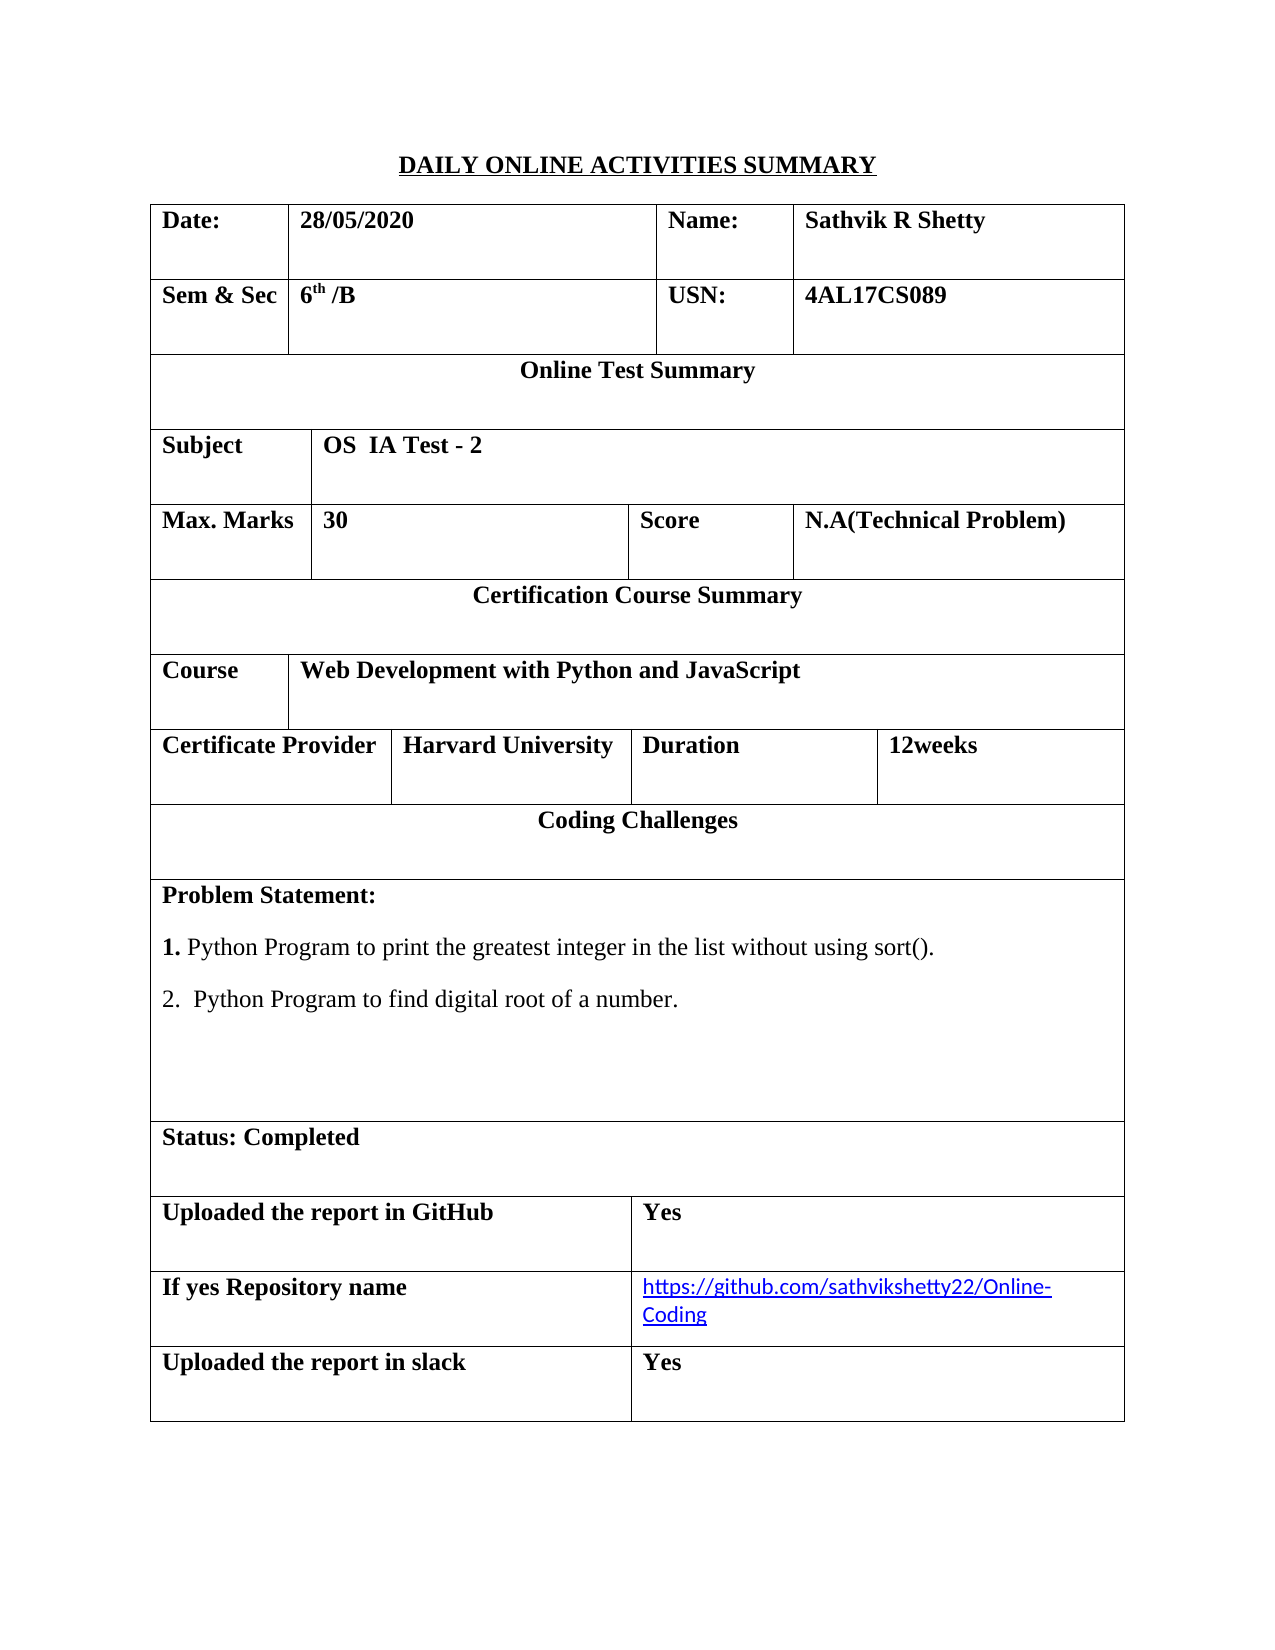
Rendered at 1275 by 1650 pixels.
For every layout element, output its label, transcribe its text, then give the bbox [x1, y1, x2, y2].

table_cell Yes [632, 1347, 1124, 1421]
table_cell Status: Completed [151, 1122, 1124, 1196]
table_cell 12weeks [878, 730, 1124, 804]
table_cell USN: [657, 280, 793, 354]
table_cell Score [629, 505, 793, 579]
table_cell Sem & Sec [151, 280, 288, 354]
table_cell Harvard University [392, 730, 631, 804]
table_cell Online Test Summary [151, 355, 1124, 429]
table_cell Problem Statement: Python Program to print the greatest integer in the list without using sort(). Python Program to find digital root of a number. [151, 880, 1124, 1121]
table_cell Subject [151, 430, 311, 504]
table_cell Coding Challenges [151, 805, 1124, 879]
table_cell 30 [312, 505, 628, 579]
table_cell Duration [632, 730, 877, 804]
text DAILY ONLINE ACTIVITIES SUMMARY [150, 150, 1125, 179]
table_cell Yes [632, 1197, 1124, 1271]
table_cell 6th /B [289, 280, 656, 354]
table_cell Uploaded the report in slack [151, 1347, 631, 1421]
table_cell https://github.com/sathvikshetty22/Online-Coding [632, 1272, 1124, 1346]
table_cell Uploaded the report in GitHub [151, 1197, 631, 1271]
table_header Sathvik R Shetty [794, 205, 1124, 279]
table_header Date: [151, 205, 288, 279]
table_cell OS IA Test - 2 [312, 430, 1124, 504]
table_header 28/05/2020 [289, 205, 656, 279]
table_cell 4AL17CS089 [794, 280, 1124, 354]
table_cell If yes Repository name [151, 1272, 631, 1346]
table_header Name: [657, 205, 793, 279]
table_cell Course [151, 655, 288, 729]
table_cell N.A(Technical Problem) [794, 505, 1124, 579]
table_cell Web Development with Python and JavaScript [289, 655, 1124, 729]
table_cell Max. Marks [151, 505, 311, 579]
table_cell Certification Course Summary [151, 580, 1124, 654]
table_cell Certificate Provider [151, 730, 391, 804]
